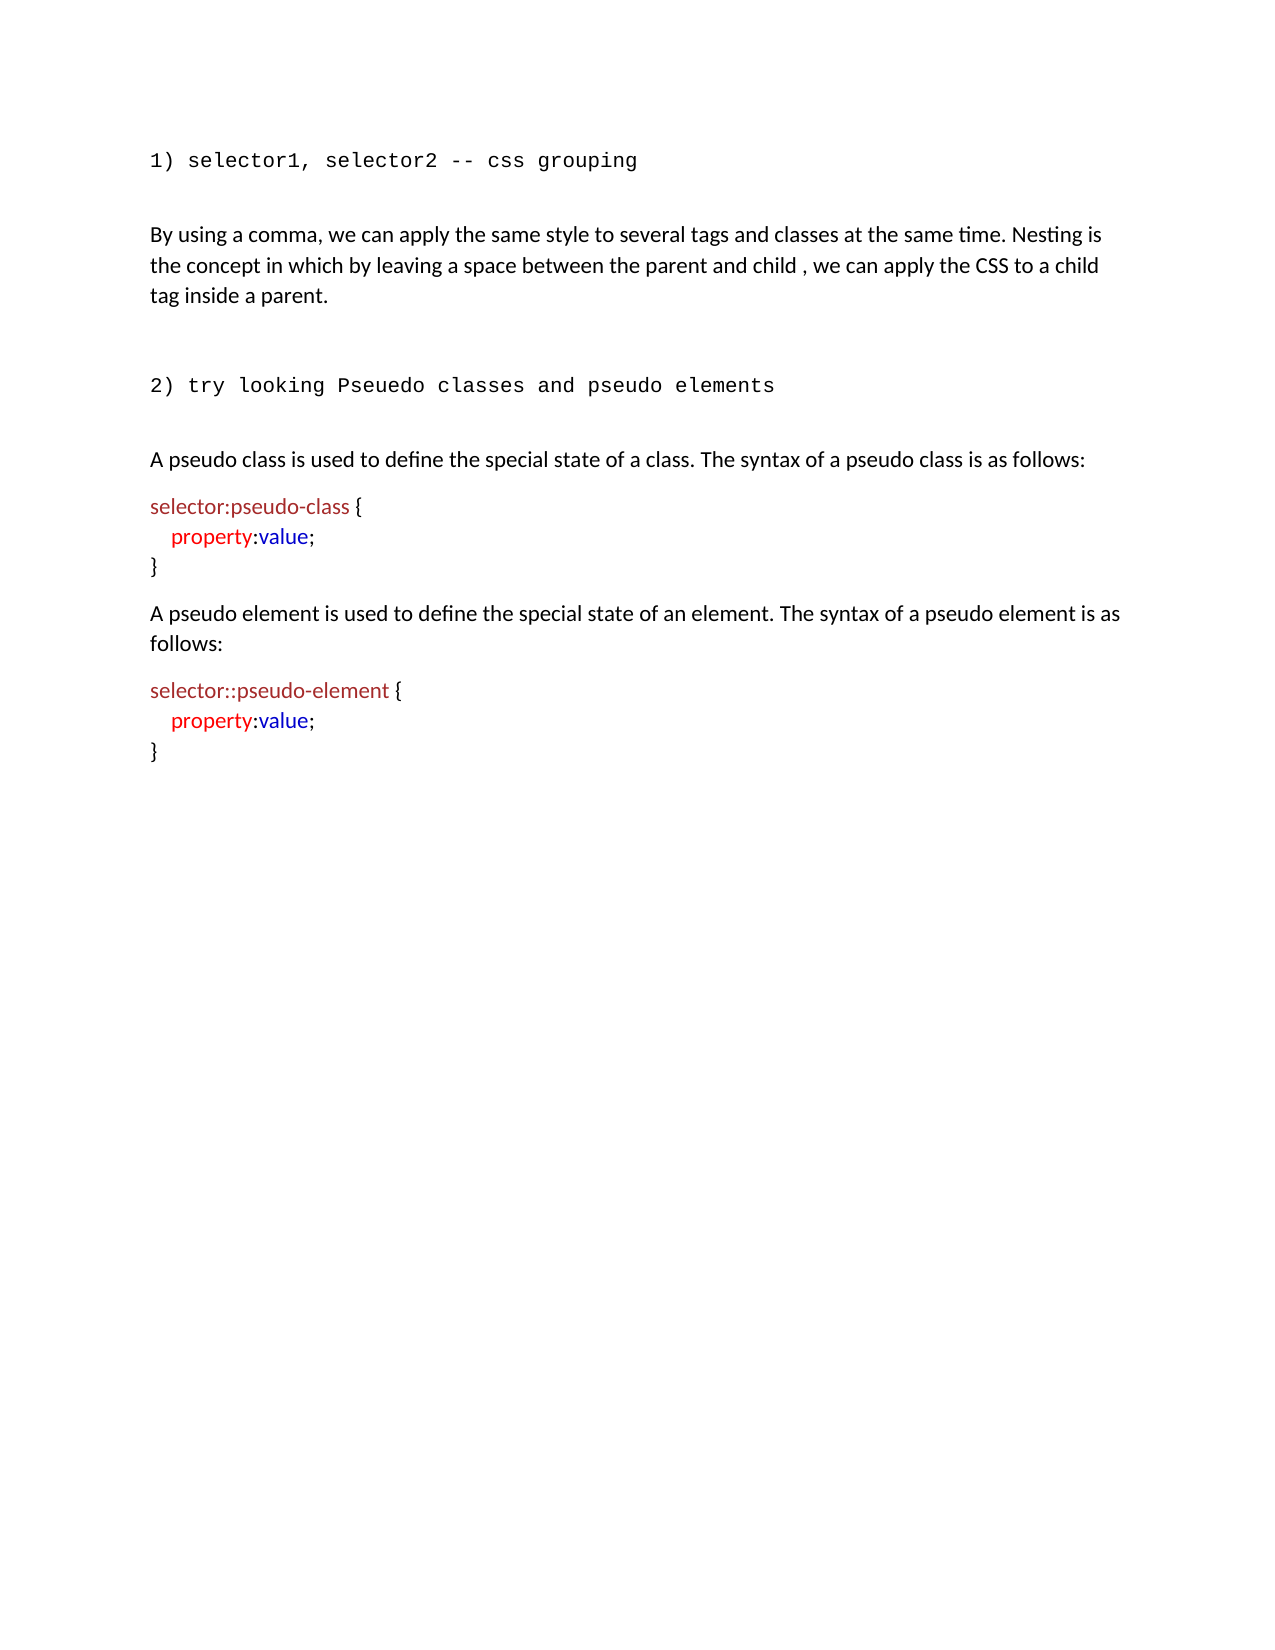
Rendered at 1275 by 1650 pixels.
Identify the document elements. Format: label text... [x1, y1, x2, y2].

text A pseudo element is used to define the special state of an element. The syntax of a pseudo element is as follows: [150, 599, 1125, 658]
text selector:pseudo-class { property:value; } [150, 492, 1125, 581]
text 2) try looking Pseuedo classes and pseudo elements [150, 375, 1125, 398]
text A pseudo class is used to define the special state of a class. The syntax of a pseudo class is as follows: [150, 445, 1125, 473]
text 1) selector1, selector2 -- css grouping [150, 150, 1125, 174]
text By using a comma, we can apply the same style to several tags and classes at the same time. Nesting is the concept in which by leaving a space between the parent and child , we can apply the CSS to a child tag inside a parent. [150, 221, 1125, 309]
text selector::pseudo-element { property:value; } [150, 676, 1125, 765]
